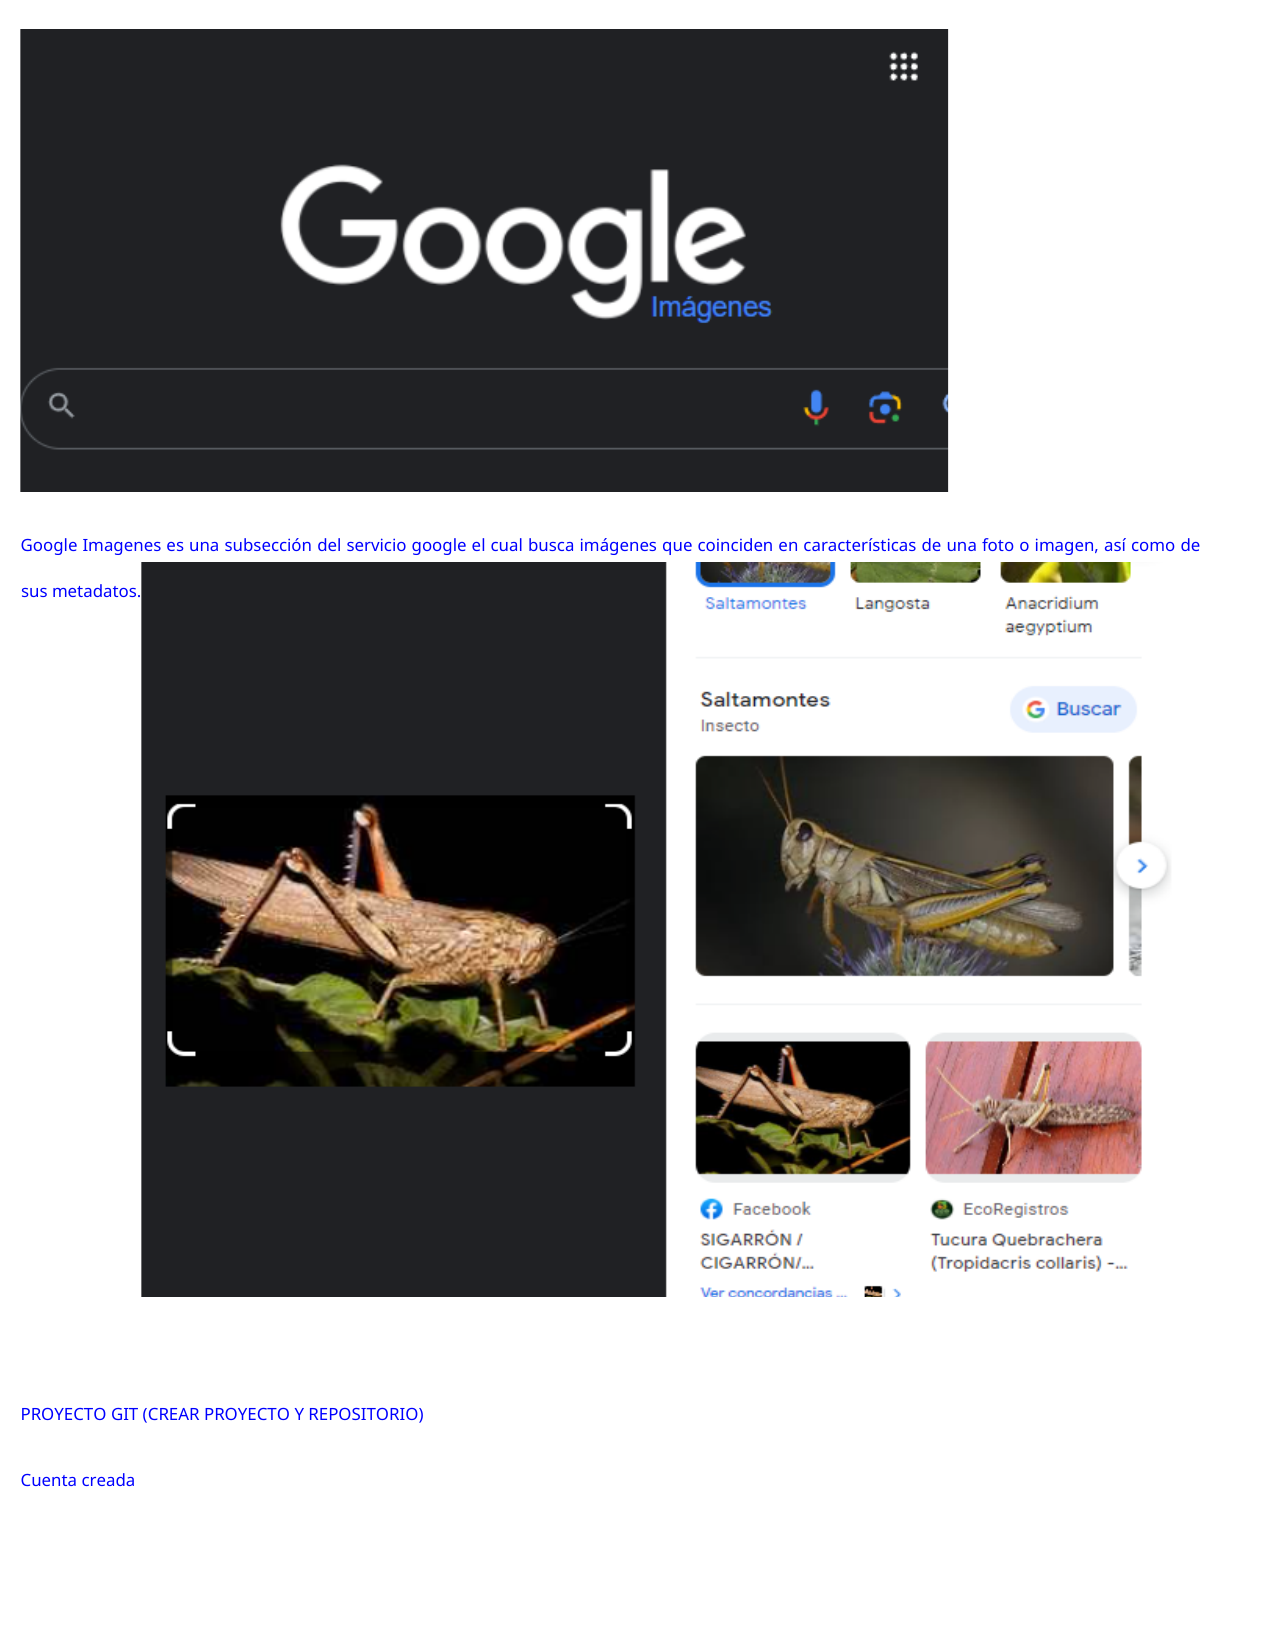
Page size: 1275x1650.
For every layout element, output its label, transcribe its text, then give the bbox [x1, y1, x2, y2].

text Cuenta creada [20, 1452, 1202, 1491]
picture [141, 562, 1195, 1297]
picture [20, 29, 949, 492]
text PROYECTO GIT (CREAR PROYECTO Y REPOSITORIO) [20, 1385, 1202, 1425]
